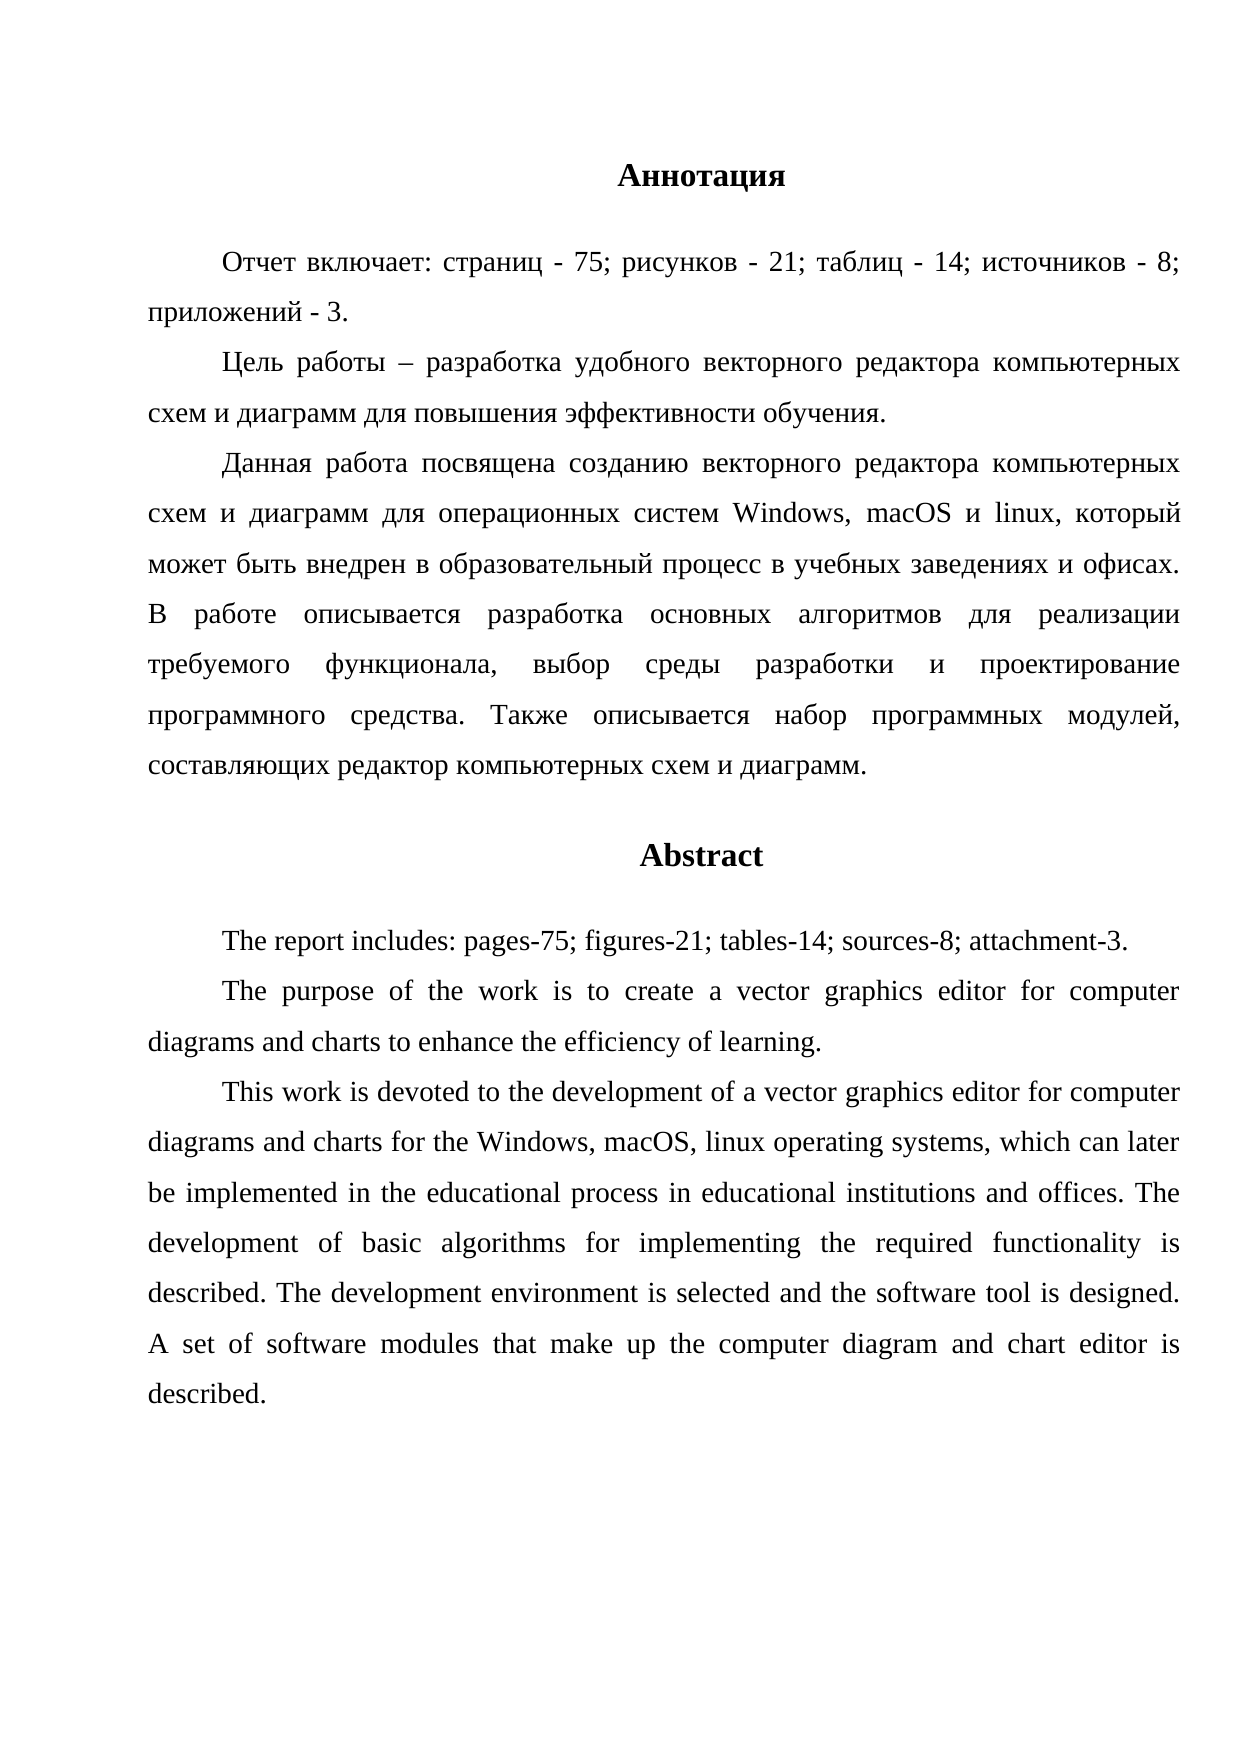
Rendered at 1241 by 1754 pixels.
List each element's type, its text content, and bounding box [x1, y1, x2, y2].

text Отчет включает: страниц - 75; рисунков - 21; таблиц - 14; источников - 8; приложений - 3. [148, 244, 1181, 328]
text Abstract [148, 835, 1181, 873]
text Цель работы – разработка удобного векторного редактора компьютерных схем и диаграмм для повышения эффективности обучения. [148, 344, 1181, 428]
text This work is devoted to the development of a vector graphics editor for computer diagrams and charts for the Windows, macOS, linux operating systems, which can later be implemented in the educational process in educational institutions and offices. The development of basic algorithms for implementing the required functionality is described. The development environment is selected and the software tool is designed. A set of software modules that make up the computer diagram and chart editor is described. [148, 1074, 1181, 1409]
text Аннотация [148, 156, 1181, 194]
text The report includes: pages-75; figures-21; tables-14; sources-8; attachment-3. [148, 923, 1181, 957]
text Данная работа посвящена созданию векторного редактора компьютерных схем и диаграмм для операционных систем Windows, macOS и linux, который может быть внедрен в образовательный процесс в учебных заведениях и офисах. В работе описывается разработка основных алгоритмов для реализации требуемого функционала, выбор среды разработки и проектирование программного средства. Также описывается набор программных модулей, составляющих редактор компьютерных схем и диаграмм. [148, 445, 1181, 781]
text The purpose of the work is to create a vector graphics editor for computer diagrams and charts to enhance the efficiency of learning. [148, 973, 1181, 1057]
